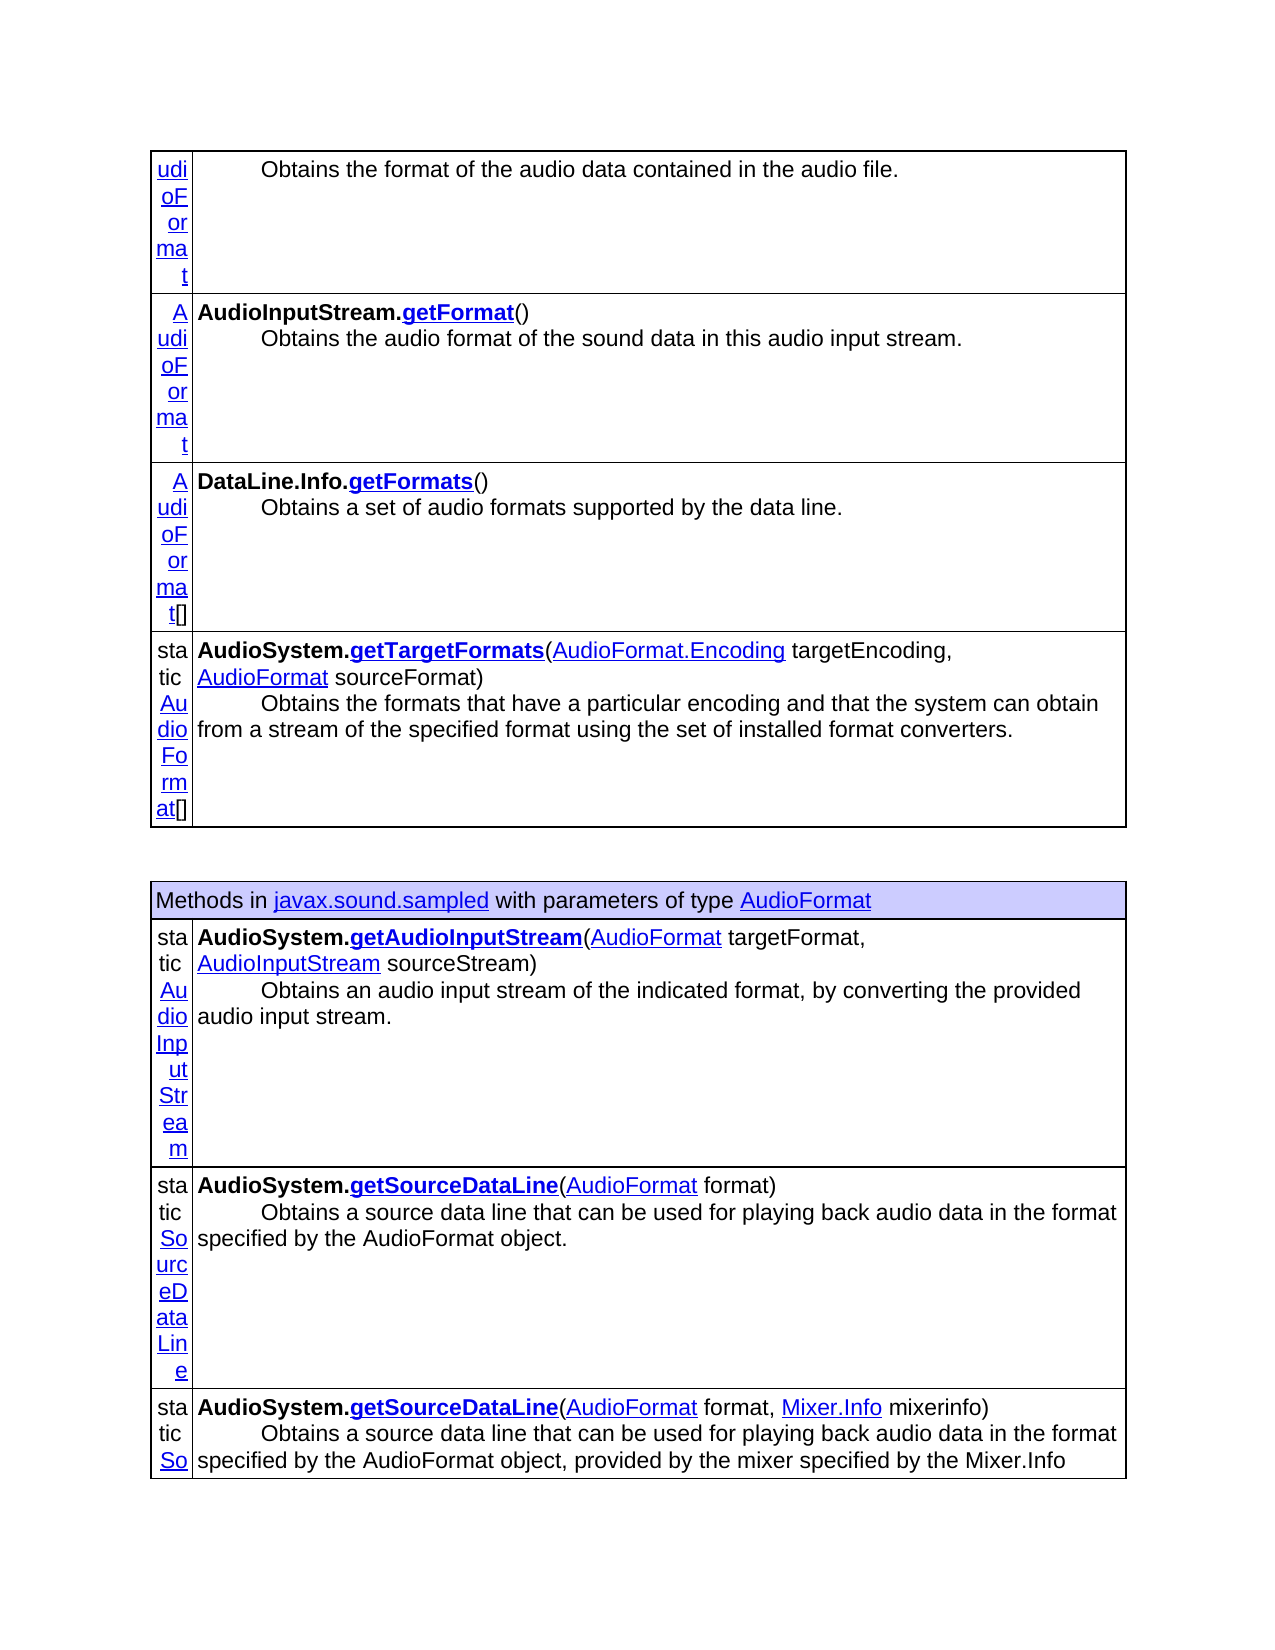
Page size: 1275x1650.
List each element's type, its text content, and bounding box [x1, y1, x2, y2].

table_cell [193, 152, 1125, 293]
table_cell static AudioFormat[] [152, 632, 192, 826]
table_cell AudioSystem.getSourceDataLine(AudioFormat format) Obtains a source data line that can be used for playing back audio data in the format specified by the AudioFormat object. [193, 1168, 1125, 1388]
table_cell static SourceDataLine [152, 1168, 192, 1388]
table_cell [152, 1389, 192, 1478]
table_cell AudioSystem.getTargetFormats(AudioFormat.Encoding targetEncoding, AudioFormat sourceFormat) Obtains the formats that have a particular encoding and that the system can obtain from a stream of the specified format using the set of installed format converters. [193, 632, 1125, 826]
table_cell AudioSystem.getAudioInputStream(AudioFormat targetFormat, AudioInputStream sourceStream) Obtains an audio input stream of the indicated format, by converting the provided audio input stream. [193, 920, 1125, 1166]
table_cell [193, 1389, 1125, 1478]
table_cell AudioInputStream.getFormat() Obtains the audio format of the sound data in this audio input stream. [193, 294, 1125, 462]
table_cell AudioFormat[] [152, 463, 192, 631]
table_cell AudioFormat [152, 152, 192, 293]
table_cell AudioFormat [152, 294, 192, 462]
table_cell static AudioInputStream [152, 920, 192, 1166]
table_header Methods in javax.sound.sampled with parameters of type AudioFormat [152, 882, 1125, 918]
table_cell DataLine.Info.getFormats() Obtains a set of audio formats supported by the data line. [193, 463, 1125, 631]
